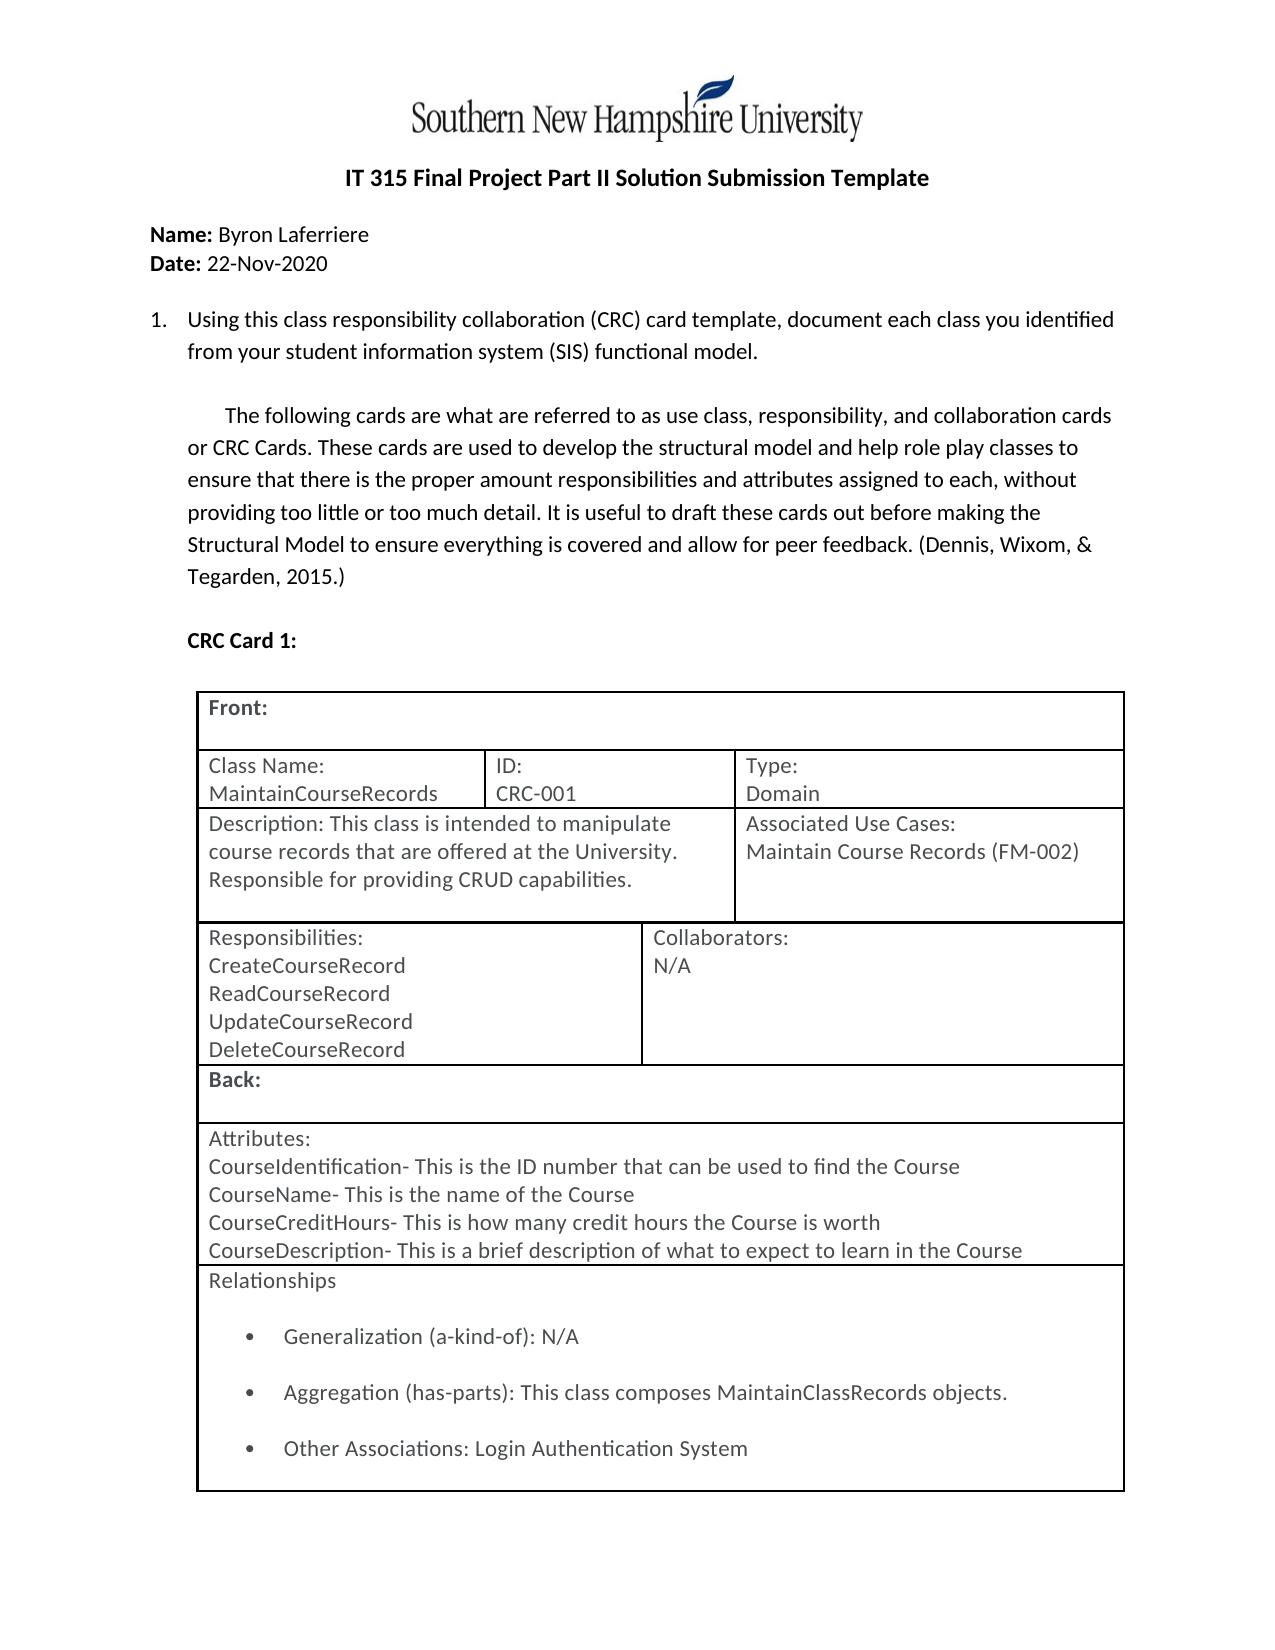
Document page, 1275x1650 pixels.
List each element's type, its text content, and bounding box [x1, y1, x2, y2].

picture [412, 75, 863, 142]
text Date: 22-Nov-2020 [150, 249, 1125, 277]
table_cell Relationships Generalization (a-kind-of): N/A Aggregation (has-parts): This class composes MaintainClassRecords objects. Other Associations: Login Authentication System [199, 1266, 1123, 1490]
text Name: Byron Laferriere [150, 221, 1125, 249]
table_cell Back: [199, 1066, 1123, 1122]
table_cell Class Name: MaintainCourseRecords [199, 751, 484, 807]
table_cell Associated Use Cases: Maintain Course Records (FM-002) [736, 809, 1123, 921]
table_cell Collaborators: N/A [643, 924, 1123, 1063]
table_cell Attributes: CourseIdentification- This is the ID number that can be used to find the Course CourseName- This is the name of the Course CourseCreditHours- This is how many credit hours the Course is worth CourseDescription- This is a brief description of what to expect to learn in the Course [199, 1124, 1123, 1264]
table_cell Description: This class is intended to manipulate course records that are offered at the University. Responsible for providing CRUD capabilities. [199, 809, 734, 921]
table_cell Responsibilities: CreateCourseRecord ReadCourseRecord UpdateCourseRecord DeleteCourseRecord [199, 924, 641, 1063]
text CRC Card 1: [187, 627, 1125, 654]
table_cell ID: CRC-001 [486, 751, 734, 807]
subtitle IT 315 Final Project Part II Solution Submission Template [150, 162, 1125, 193]
list The following cards are what are referred to as use class, responsibility, and collaboration cards or CRC Cards. These cards are used to develop the structural model and help role play classes to ensure that there is the proper amount responsibilities and attributes assigned to each, without providing too little or too much detail. It is useful to draft these cards out before making the Structural Model to ensure everything is covered and allow for peer feedback. (Dennis, Wixom, & Tegarden, 2015.) [187, 401, 1125, 590]
table_header Front: [199, 693, 1123, 749]
list Using this class responsibility collaboration (CRC) card template, document each class you identified from your student information system (SIS) functional model. [150, 305, 1125, 365]
table_cell Type: Domain [736, 751, 1123, 807]
